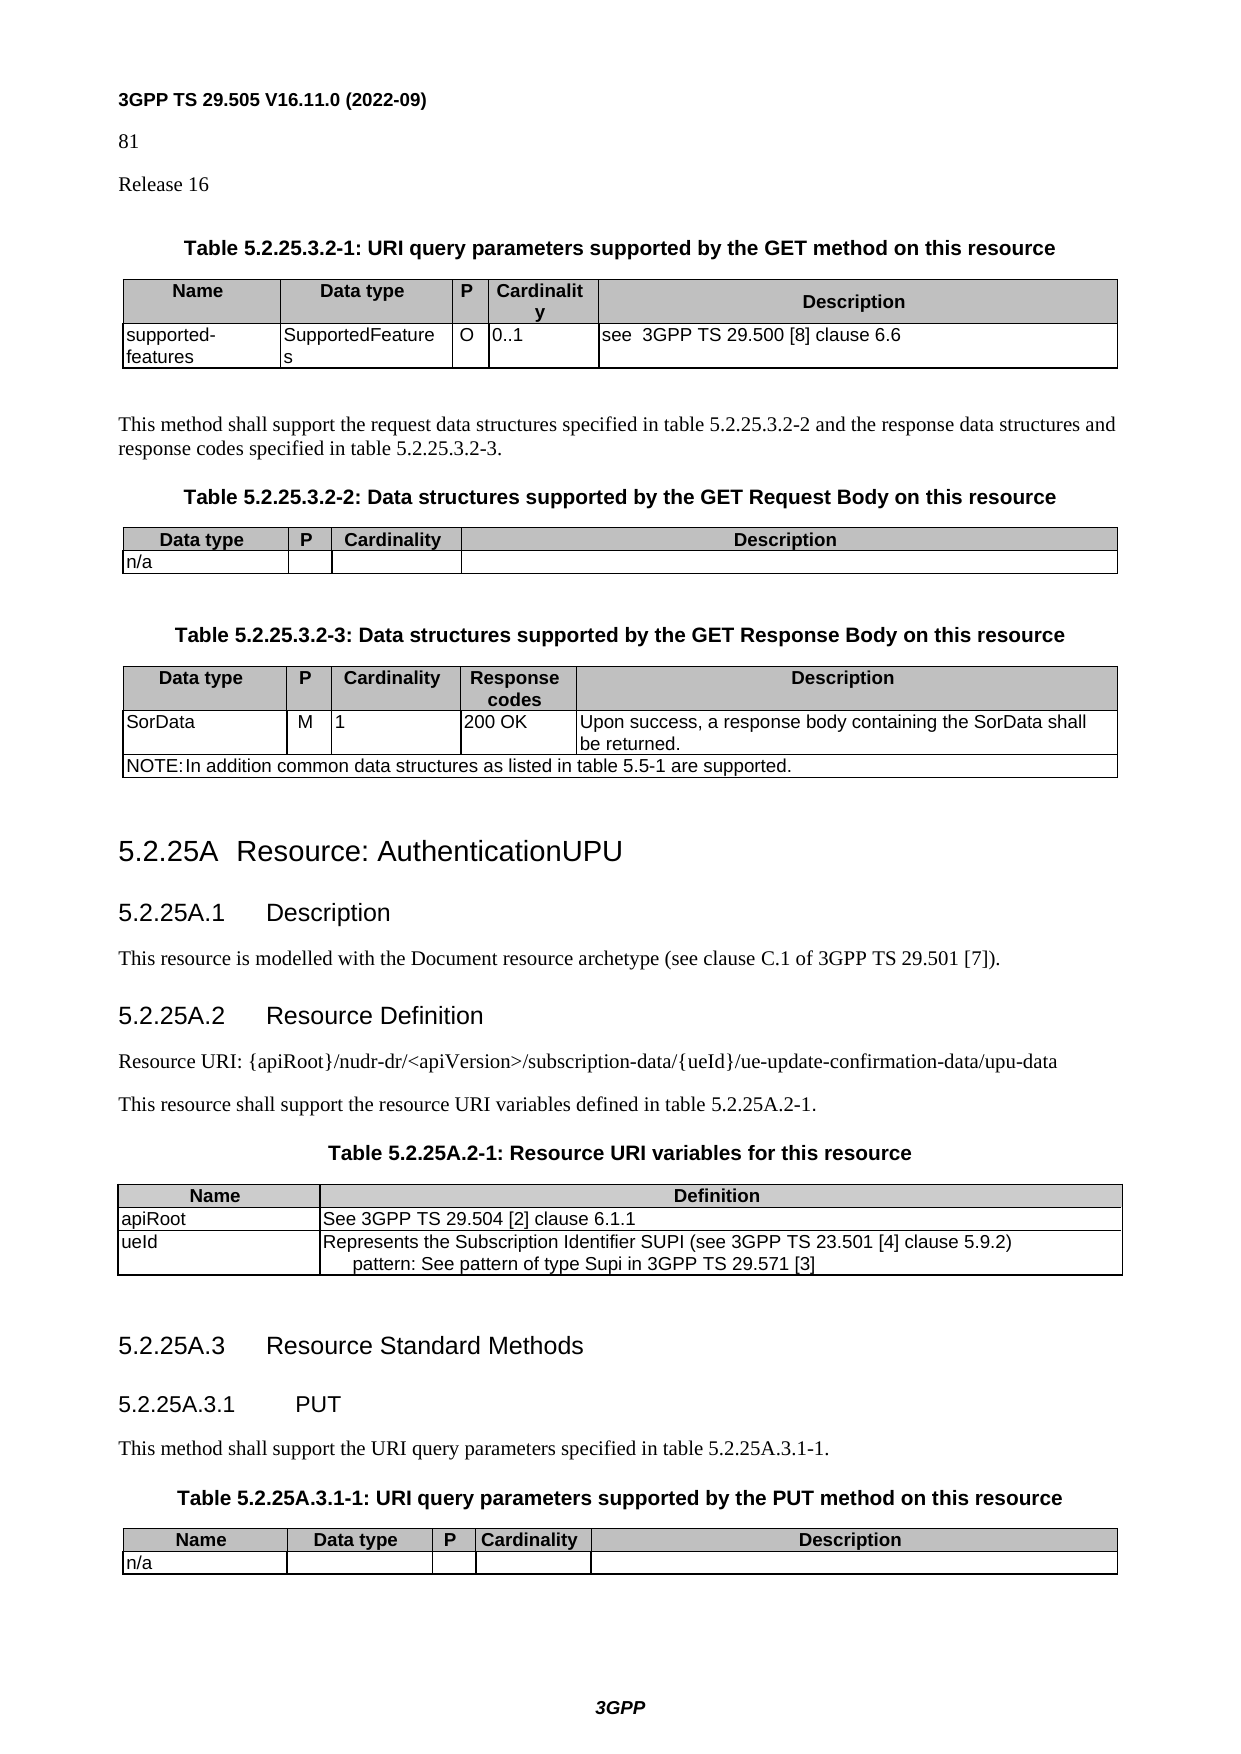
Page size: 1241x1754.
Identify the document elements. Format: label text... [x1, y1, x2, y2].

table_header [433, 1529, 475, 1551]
text Table 5.2.25.3.2-2: Data structures supported by the GET Request Body on this resource [118, 484, 1122, 508]
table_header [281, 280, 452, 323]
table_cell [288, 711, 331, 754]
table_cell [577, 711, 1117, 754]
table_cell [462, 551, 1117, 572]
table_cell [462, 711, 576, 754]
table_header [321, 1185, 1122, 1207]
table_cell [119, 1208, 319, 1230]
text Table 5.2.25A.3.1-1: URI query parameters supported by the PUT method on this resource [118, 1485, 1122, 1509]
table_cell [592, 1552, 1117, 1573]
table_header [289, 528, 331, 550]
text Table 5.2.25A.2-1: Resource URI variables for this resource [118, 1141, 1122, 1165]
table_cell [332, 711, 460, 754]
subtitle 5.2.25A.3.1 PUT [118, 1391, 1122, 1418]
text This method shall support the URI query parameters specified in table 5.2.25A.3.1-1. [118, 1436, 1122, 1460]
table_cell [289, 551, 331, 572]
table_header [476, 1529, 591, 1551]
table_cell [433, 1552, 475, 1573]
text Table 5.2.25.3.2-1: URI query parameters supported by the GET method on this resource [118, 236, 1122, 260]
text This resource is modelled with the Document resource archetype (see clause C.1 of 3GPP TS 29.501 [7]). [118, 946, 1122, 970]
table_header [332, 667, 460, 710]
subtitle 5.2.25A Resource: AuthenticationUPU [118, 834, 1122, 867]
subtitle 5.2.25A.2 Resource Definition [118, 1001, 1122, 1030]
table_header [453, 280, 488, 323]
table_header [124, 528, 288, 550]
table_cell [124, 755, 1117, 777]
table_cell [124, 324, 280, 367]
subtitle 5.2.25A.3 Resource Standard Methods [118, 1331, 1122, 1360]
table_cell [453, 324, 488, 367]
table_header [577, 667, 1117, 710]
text This resource shall support the resource URI variables defined in table 5.2.25A.2-1. [118, 1092, 1122, 1116]
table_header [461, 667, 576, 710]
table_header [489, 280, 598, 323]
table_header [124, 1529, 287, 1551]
text Table 5.2.25.3.2-3: Data structures supported by the GET Response Body on this resource [118, 623, 1122, 647]
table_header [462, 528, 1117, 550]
subtitle 5.2.25A.1 Description [118, 898, 1122, 927]
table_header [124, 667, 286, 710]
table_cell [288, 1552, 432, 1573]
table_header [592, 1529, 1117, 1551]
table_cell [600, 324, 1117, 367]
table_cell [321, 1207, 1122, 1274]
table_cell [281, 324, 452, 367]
text This method shall support the request data structures specified in table 5.2.25.3.2-2 and the response data structures and response codes specified in table 5.2.25.3.2-3. [118, 411, 1122, 459]
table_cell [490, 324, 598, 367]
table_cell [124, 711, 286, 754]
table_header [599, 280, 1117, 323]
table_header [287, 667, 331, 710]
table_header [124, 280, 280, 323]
text Resource URI: {apiRoot}/nudr-dr/<apiVersion>/subscription-data/{ueId}/ue-update-confirmation-data/upu-data [118, 1049, 1122, 1073]
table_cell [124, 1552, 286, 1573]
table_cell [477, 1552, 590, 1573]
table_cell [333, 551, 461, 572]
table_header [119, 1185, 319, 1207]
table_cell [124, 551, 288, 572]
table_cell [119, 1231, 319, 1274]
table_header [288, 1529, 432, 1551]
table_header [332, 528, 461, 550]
